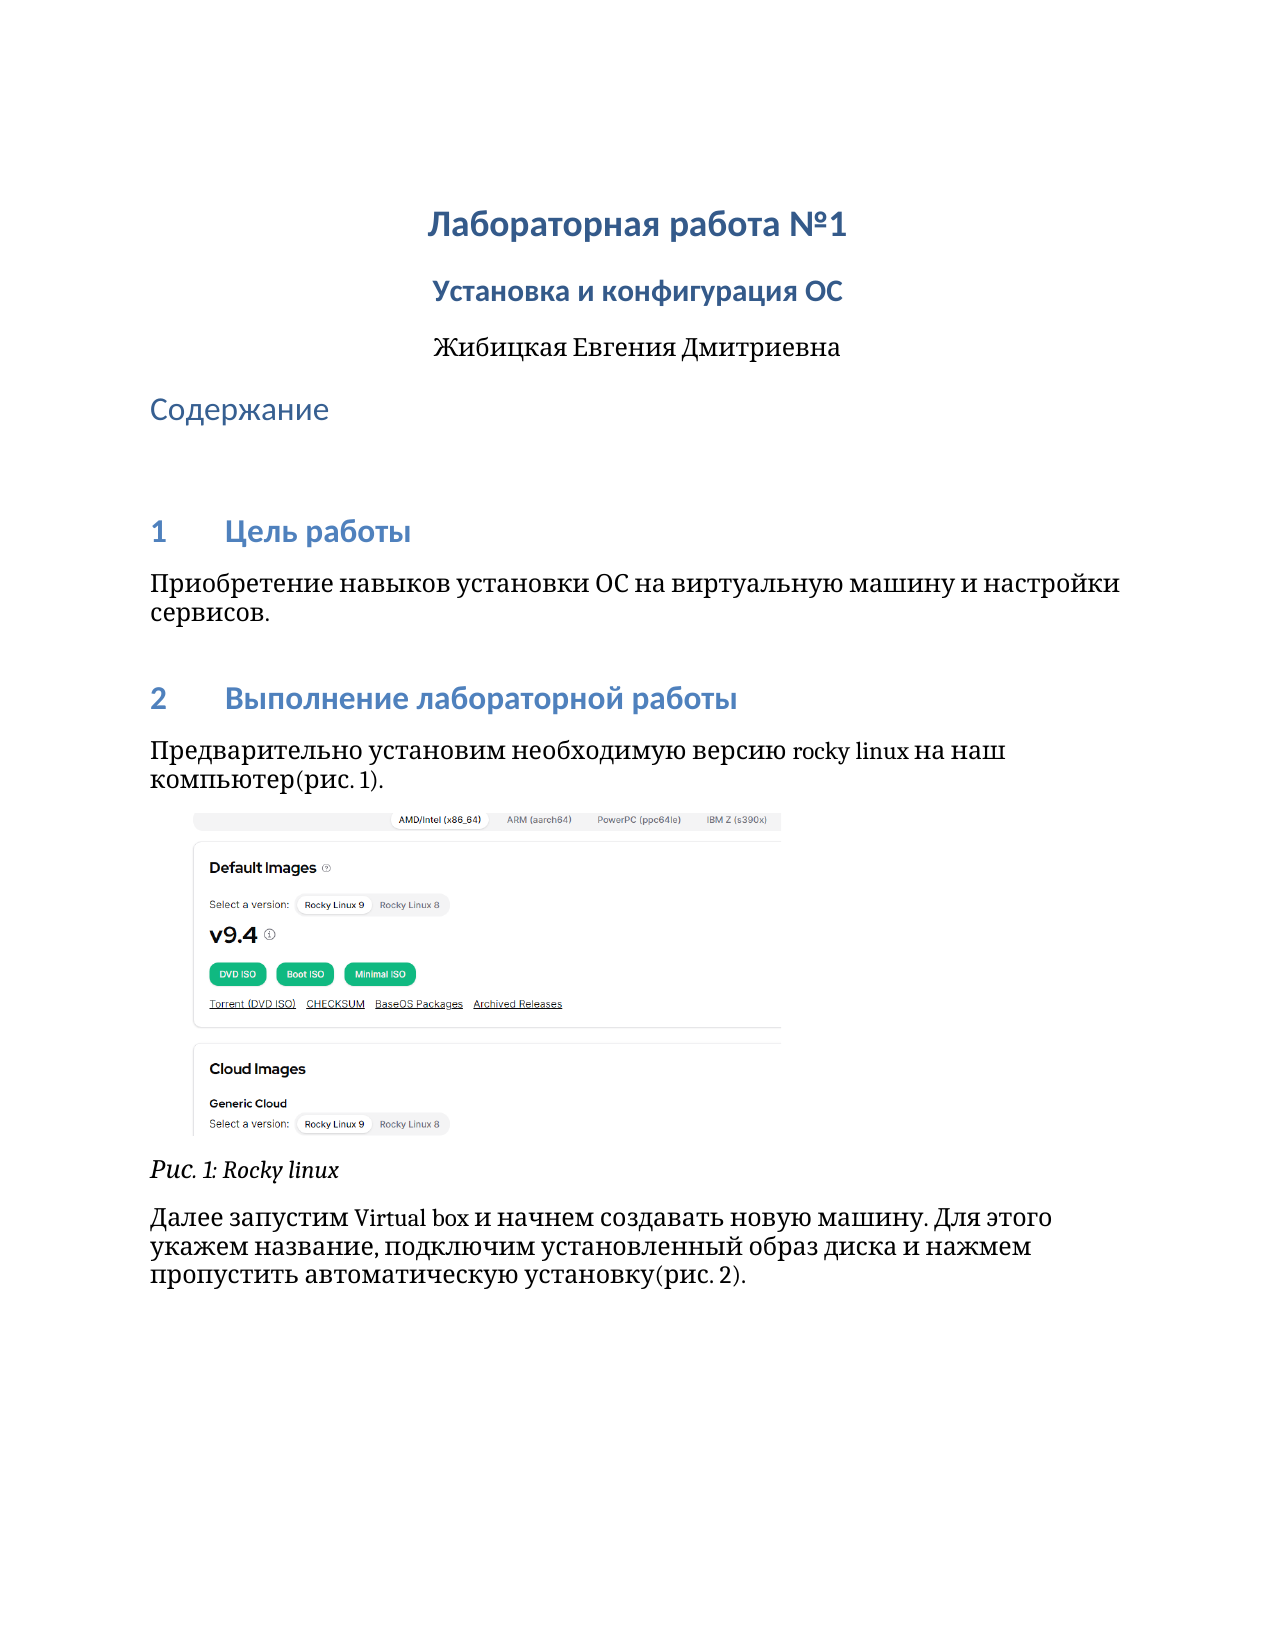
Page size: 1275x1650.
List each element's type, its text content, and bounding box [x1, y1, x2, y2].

text Приобретение навыков установки ОС на виртуальную машину и настройки сервисов. [150, 570, 1125, 627]
text Далее запустим Virtual box и начнем создавать новую машину. Для этого укажем название, подключим установленный образ диска и нажмем пропустить автоматическую установку(рис. 2). [150, 1204, 1125, 1290]
text Жибицкая Евгения Дмитриевна [150, 334, 1125, 363]
picture [168, 813, 782, 1136]
text Рис. 1: Rocky linux [150, 1156, 1125, 1185]
subtitle 2 Выполнение лабораторной работы [150, 677, 1125, 718]
subtitle 1 Цель работы [150, 510, 1125, 551]
text Предварительно установим необходимую версию rocky linux на наш компьютер(рис. 1). [150, 737, 1125, 794]
subtitle Установка и конфигурация ОС [150, 271, 1125, 309]
title Лабораторная работа №1 [150, 200, 1125, 246]
